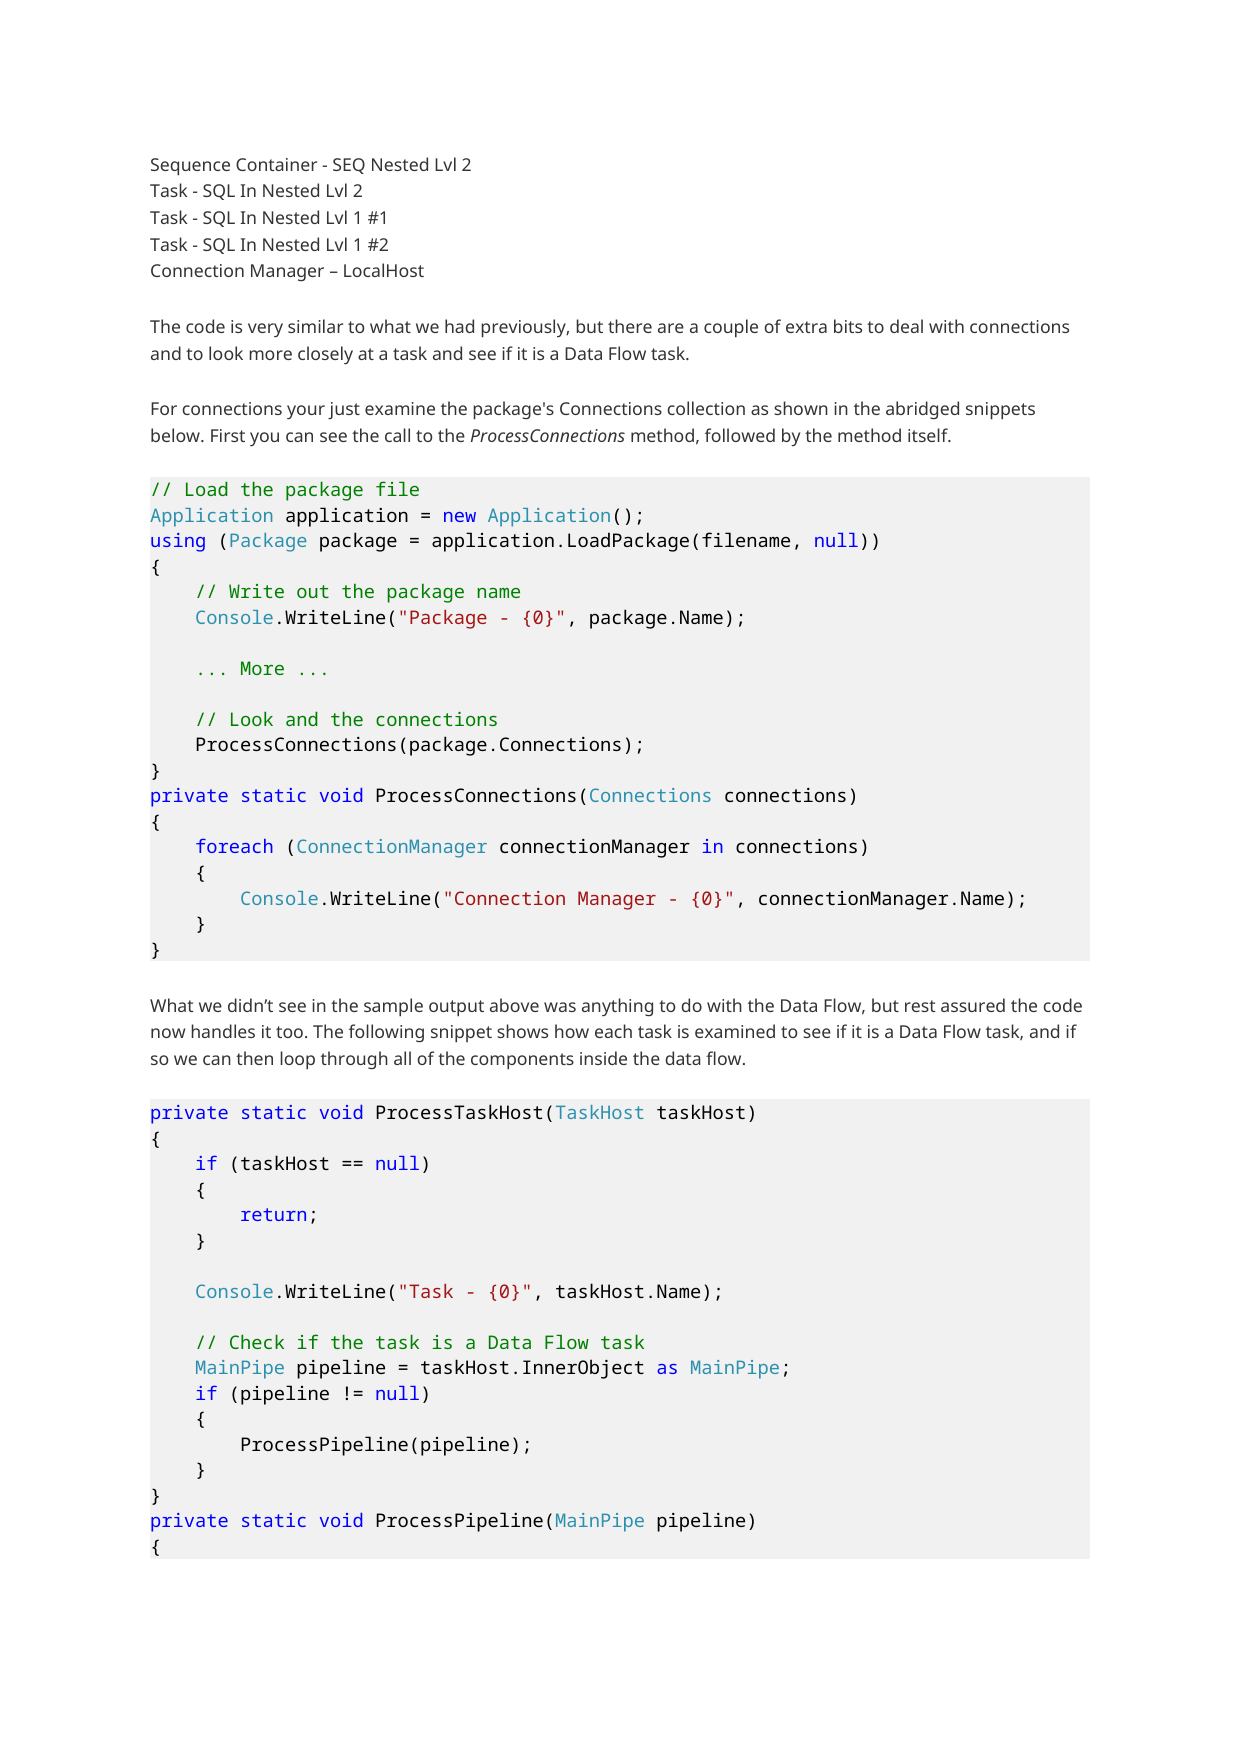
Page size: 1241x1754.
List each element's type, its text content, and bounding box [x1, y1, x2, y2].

text { [150, 1176, 1090, 1202]
text Console.WriteLine("Connection Manager - {0}", connectionManager.Name); [150, 885, 1090, 910]
text { [150, 808, 1090, 834]
text return; [150, 1202, 1090, 1227]
text { [150, 1406, 1090, 1431]
text ProcessConnections(package.Connections); [150, 732, 1090, 757]
text MainPipe pipeline = taskHost.InnerObject as MainPipe; [150, 1355, 1090, 1380]
text private static void ProcessTaskHost(TaskHost taskHost) [150, 1099, 1090, 1125]
text foreach (ConnectionManager connectionManager in connections) [150, 834, 1090, 859]
text private static void ProcessPipeline(MainPipe pipeline) [150, 1508, 1090, 1533]
text } [150, 1457, 1090, 1482]
text if (taskHost == null) [150, 1151, 1090, 1176]
text For connections your just examine the package's Connections collection as shown in the abridged snippets below. First you can see the call to the ProcessConnections method, followed by the method itself. [150, 394, 1090, 447]
text Console.WriteLine("Package - {0}", package.Name); [150, 604, 1090, 630]
text } [150, 910, 1090, 936]
text ... More ... [150, 655, 1090, 681]
text ProcessPipeline(pipeline); [150, 1431, 1090, 1457]
text { [150, 1125, 1090, 1151]
text using (Package package = application.LoadPackage(filename, null)) [150, 528, 1090, 553]
text Console.WriteLine("Task - {0}", taskHost.Name); [150, 1278, 1090, 1304]
text The code is very similar to what we had previously, but there are a couple of extra bits to deal with connections and to look more closely at a task and see if it is a Data Flow task. [150, 312, 1090, 365]
text private static void ProcessConnections(Connections connections) [150, 783, 1090, 808]
text What we didn’t see in the sample output above was anything to do with the Data Flow, but rest assured the code now handles it too. The following snippet shows how each task is examined to see if it is a Data Flow task, and if so we can then loop through all of the components inside the data flow. [150, 991, 1090, 1070]
text // Load the package file [150, 477, 1090, 502]
text { [150, 1533, 1090, 1559]
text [150, 150, 1090, 283]
text } [150, 757, 1090, 783]
text // Write out the package name [150, 579, 1090, 604]
text } [150, 1227, 1090, 1253]
text // Look and the connections [150, 706, 1090, 732]
text } [150, 936, 1090, 961]
text // Check if the task is a Data Flow task [150, 1329, 1090, 1355]
text Application application = new Application(); [150, 502, 1090, 528]
text if (pipeline != null) [150, 1380, 1090, 1406]
text } [150, 1482, 1090, 1508]
text { [150, 553, 1090, 579]
text { [150, 859, 1090, 885]
